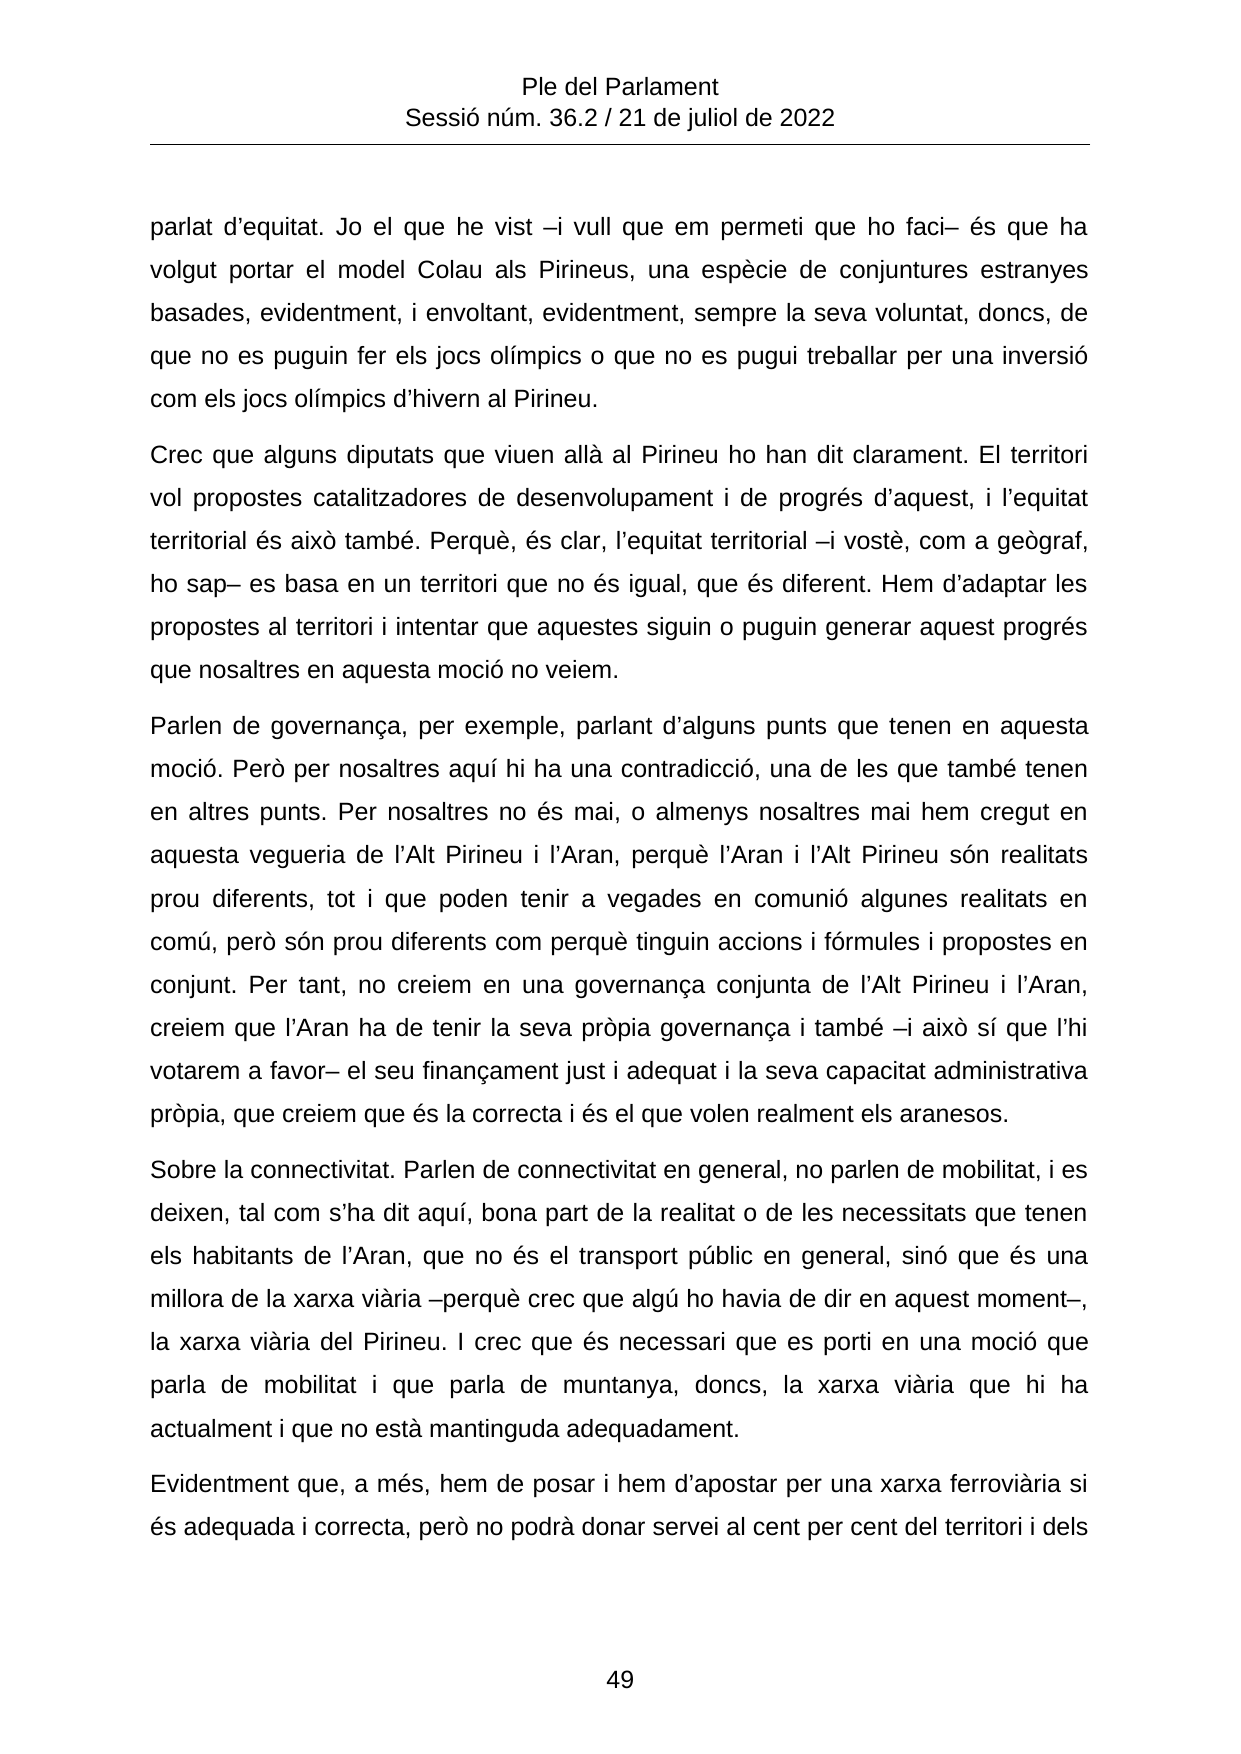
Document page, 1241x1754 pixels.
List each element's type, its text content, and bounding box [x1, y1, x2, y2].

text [150, 1469, 1090, 1541]
text Crec que alguns diputats que viuen allà al Pirineu ho han dit clarament. El territori vol propostes catalitzadores de desenvolupament i de progrés d’aquest, i l’equitat territorial és això també. Perquè, és clar, l’equitat territorial –i vostè, com a geògraf, ho sap– es basa en un territori que no és igual, que és diferent. Hem d’adaptar les propostes al territori i intentar que aquestes siguin o puguin generar aquest progrés que nosaltres en aquesta moció no veiem. [150, 440, 1090, 684]
text Sobre la connectivitat. Parlen de connectivitat en general, no parlen de mobilitat, i es deixen, tal com s’ha dit aquí, bona part de la realitat o de les necessitats que tenen els habitants de l’Aran, que no és el transport públic en general, sinó que és una millora de la xarxa viària –perquè crec que algú ho havia de dir en aquest moment–, la xarxa viària del Pirineu. I crec que és necessari que es porti en una moció que parla de mobilitat i que parla de muntanya, doncs, la xarxa viària que hi ha actualment i que no està mantinguda adequadament. [150, 1155, 1090, 1442]
text Parlen de governança, per exemple, parlant d’alguns punts que tenen en aquesta moció. Però per nosaltres aquí hi ha una contradicció, una de les que també tenen en altres punts. Per nosaltres no és mai, o almenys nosaltres mai hem cregut en aquesta vegueria de l’Alt Pirineu i l’Aran, perquè l’Aran i l’Alt Pirineu són realitats prou diferents, tot i que poden tenir a vegades en comunió algunes realitats en comú, però són prou diferents com perquè tinguin accions i fórmules i propostes en conjunt. Per tant, no creiem en una governança conjunta de l’Alt Pirineu i l’Aran, creiem que l’Aran ha de tenir la seva pròpia governança i també –i això sí que l’hi votarem a favor– el seu finançament just i adequat i la seva capacitat administrativa pròpia, que creiem que és la correcta i és el que volen realment els aranesos. [150, 711, 1090, 1128]
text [150, 212, 1090, 413]
